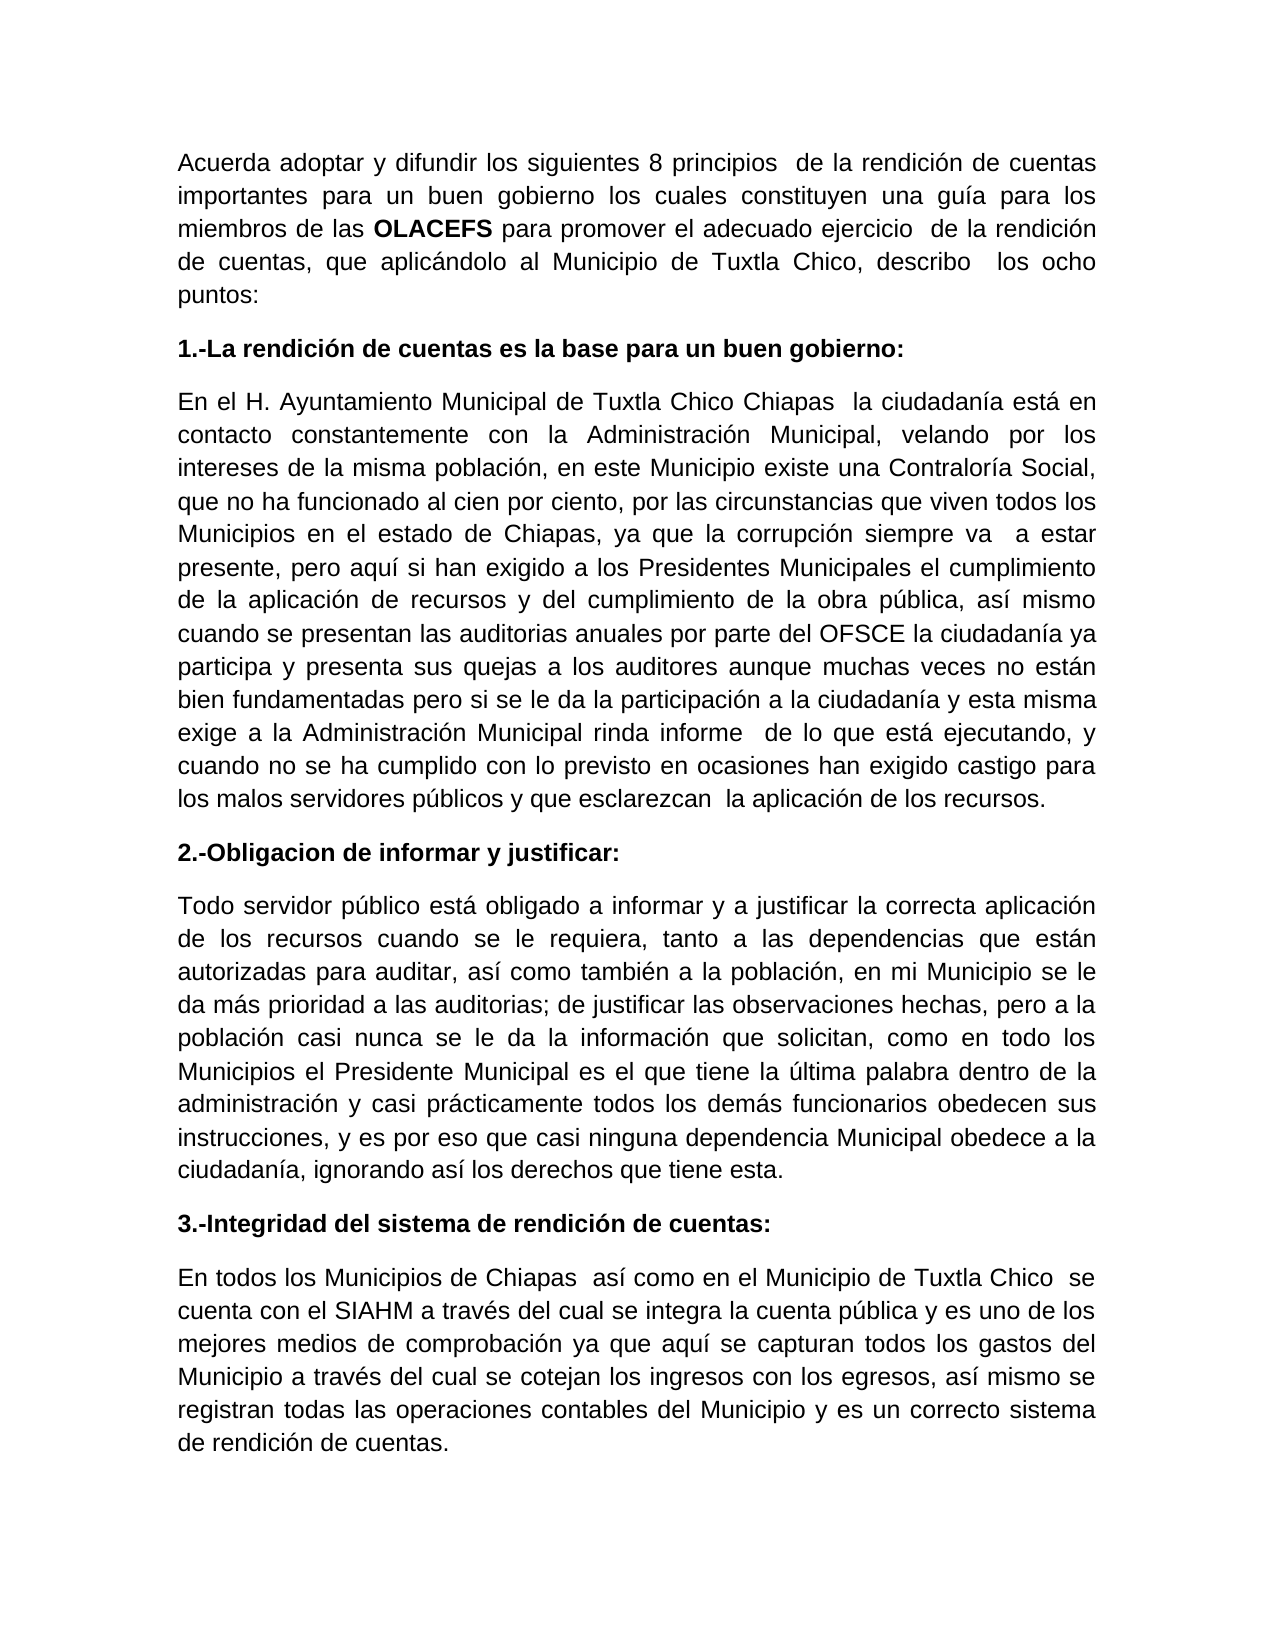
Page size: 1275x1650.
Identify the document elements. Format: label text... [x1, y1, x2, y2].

text En el H. Ayuntamiento Municipal de Tuxtla Chico Chiapas la ciudadanía está en contacto constantemente con la Administración Municipal, velando por los intereses de la misma población, en este Municipio existe una Contraloría Social, que no ha funcionado al cien por ciento, por las circunstancias que viven todos los Municipios en el estado de Chiapas, ya que la corrupción siempre va a estar presente, pero aquí si han exigido a los Presidentes Municipales el cumplimiento de la aplicación de recursos y del cumplimiento de la obra pública, así mismo cuando se presentan las auditorias anuales por parte del OFSCE la ciudadanía ya participa y presenta sus quejas a los auditores aunque muchas veces no están bien fundamentadas pero si se le da la participación a la ciudadanía y esta misma exige a la Administración Municipal rinda informe de lo que está ejecutando, y cuando no se ha cumplido con lo previsto en ocasiones han exigido castigo para los malos servidores públicos y que esclarezcan la aplicación de los recursos. [177, 387, 1098, 812]
text 1.-La rendición de cuentas es la base para un buen gobierno: [177, 333, 1098, 362]
text Acuerda adoptar y difundir los siguientes 8 principios de la rendición de cuentas importantes para un buen gobierno los cuales constituyen una guía para los miembros de las OLACEFS para promover el adecuado ejercicio de la rendición de cuentas, que aplicándolo al Municipio de Tuxtla Chico, describo los ocho puntos: [177, 148, 1098, 308]
text 3.-Integridad del sistema de rendición de cuentas: [177, 1209, 1098, 1238]
text En todos los Municipios de Chiapas así como en el Municipio de Tuxtla Chico se cuenta con el SIAHM a través del cual se integra la cuenta pública y es uno de los mejores medios de comprobación ya que aquí se capturan todos los gastos del Municipio a través del cual se cotejan los ingresos con los egresos, así mismo se registran todas las operaciones contables del Municipio y es un correcto sistema de rendición de cuentas. [177, 1263, 1098, 1457]
text 2.-Obligacion de informar y justificar: [177, 837, 1098, 866]
text Todo servidor público está obligado a informar y a justificar la correcta aplicación de los recursos cuando se le requiera, tanto a las dependencias que están autorizadas para auditar, así como también a la población, en mi Municipio se le da más prioridad a las auditorias; de justificar las observaciones hechas, pero a la población casi nunca se le da la información que solicitan, como en todo los Municipios el Presidente Municipal es el que tiene la última palabra dentro de la administración y casi prácticamente todos los demás funcionarios obedecen sus instrucciones, y es por eso que casi ninguna dependencia Municipal obedece a la ciudadanía, ignorando así los derechos que tiene esta. [177, 891, 1098, 1184]
